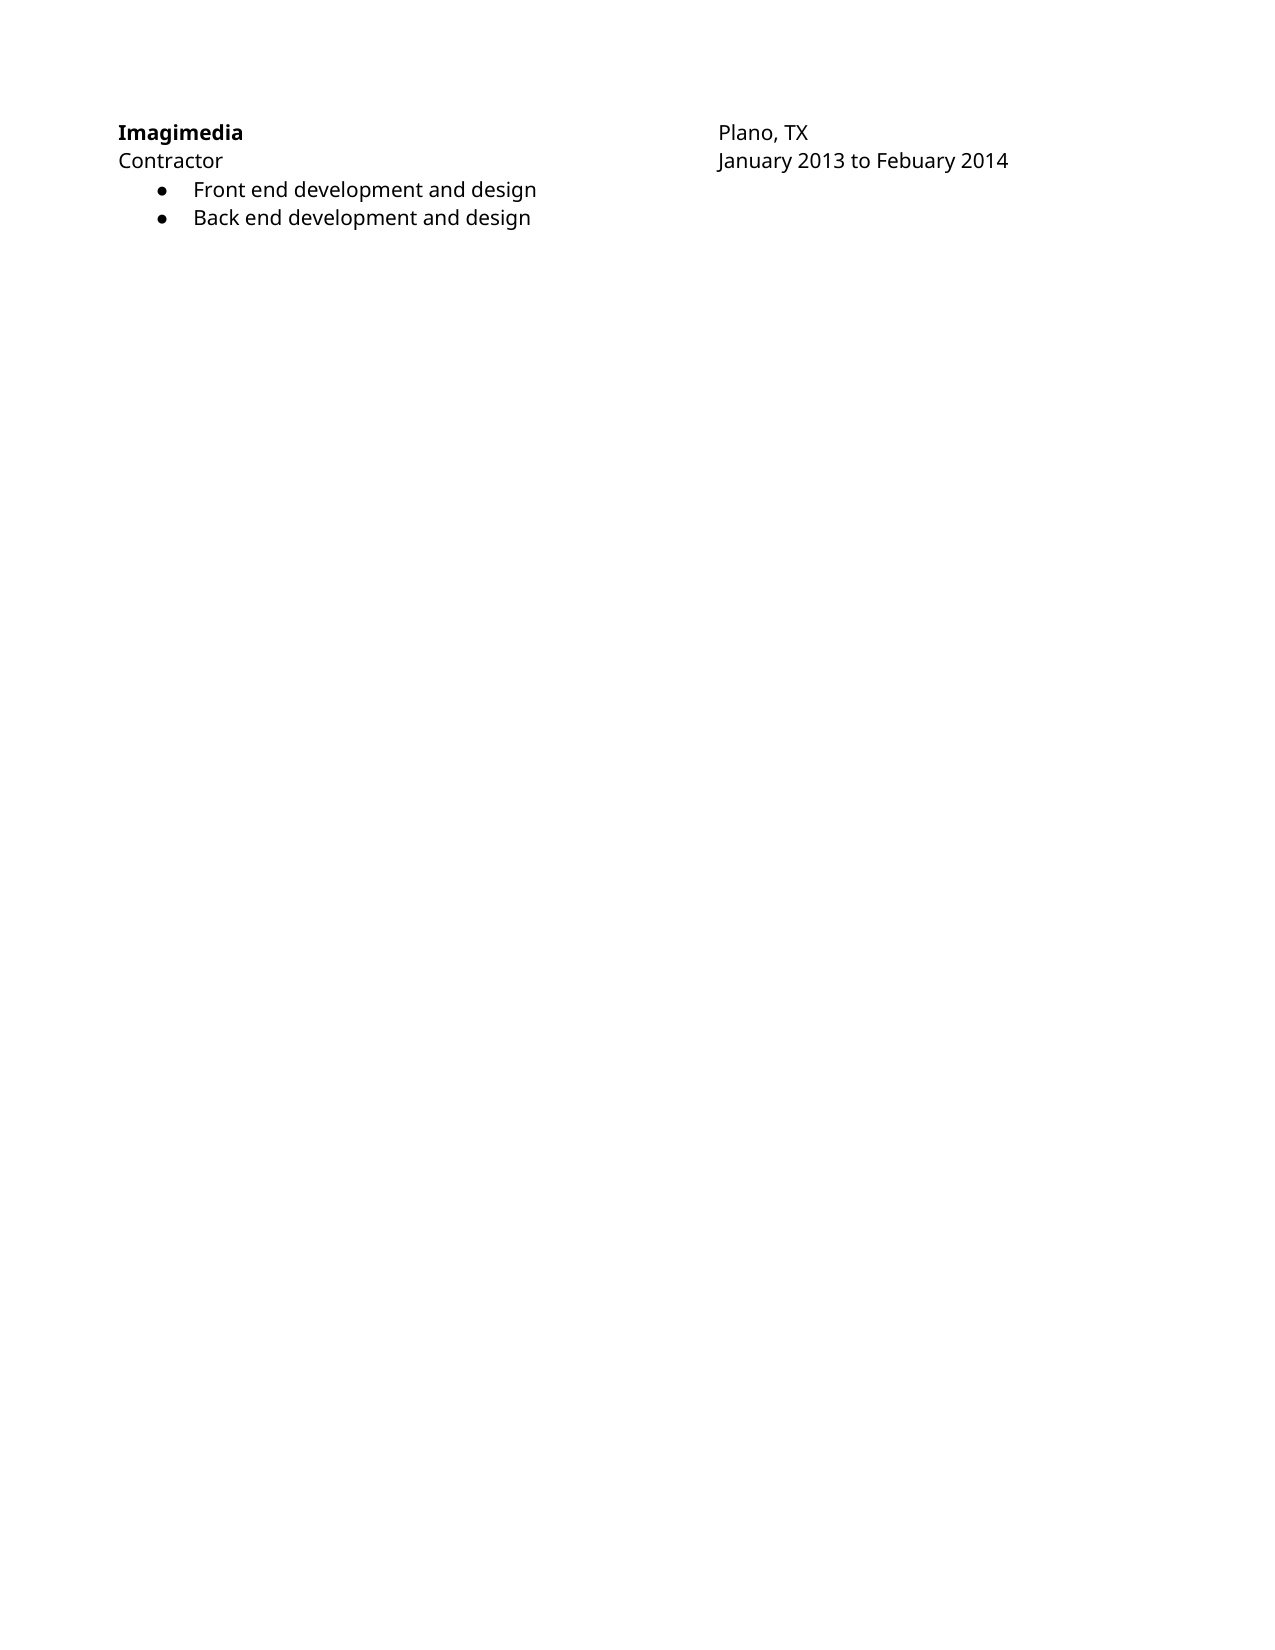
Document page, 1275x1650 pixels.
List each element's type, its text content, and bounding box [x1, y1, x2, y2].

text Contractor January 2013 to Febuary 2014 [118, 147, 1157, 175]
list Back end development and design [156, 203, 1157, 232]
text Imagimedia Plano, TX [118, 118, 1157, 147]
list Front end development and design [156, 175, 1157, 203]
